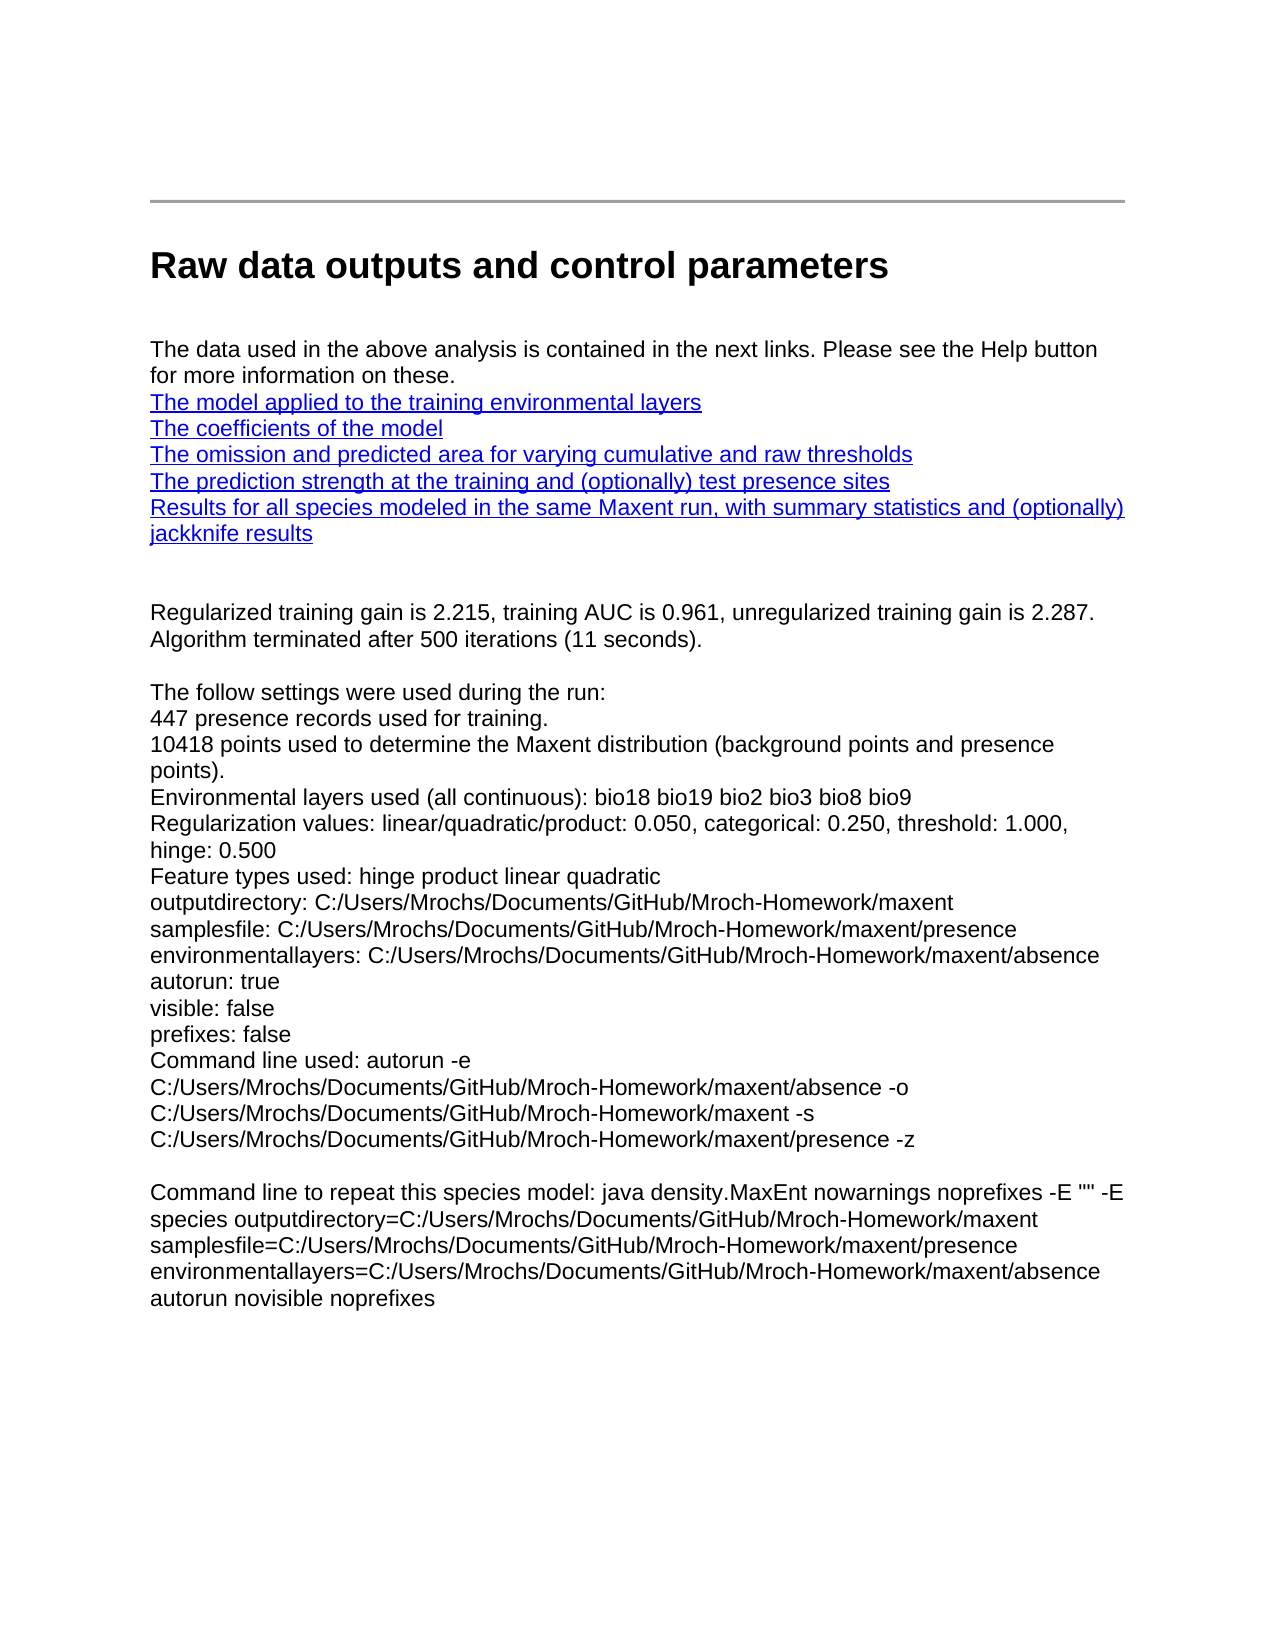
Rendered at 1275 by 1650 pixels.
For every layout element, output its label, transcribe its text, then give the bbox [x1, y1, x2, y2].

text The prediction strength at the training and (optionally) test presence sites [150, 468, 1125, 494]
text The coefficients of the model [150, 415, 1125, 441]
subtitle Raw data outputs and control parameters [150, 203, 1125, 286]
text Feature types used: hinge product linear quadratic [150, 863, 1125, 889]
text 10418 points used to determine the Maxent distribution (background points and presence points). [150, 731, 1125, 784]
text autorun: true [150, 968, 1125, 995]
text The data used in the above analysis is contained in the next links. Please see the Help button for more information on these. [150, 336, 1125, 388]
text Regularization values: linear/quadratic/product: 0.050, categorical: 0.250, threshold: 1.000, hinge: 0.500 [150, 810, 1125, 863]
text visible: false [150, 995, 1125, 1021]
text Command line used: autorun -e C:/Users/Mrochs/Documents/GitHub/Mroch-Homework/maxent/absence -o C:/Users/Mrochs/Documents/GitHub/Mroch-Homework/maxent -s C:/Users/Mrochs/Documents/GitHub/Mroch-Homework/maxent/presence -z [150, 1047, 1125, 1153]
text The omission and predicted area for varying cumulative and raw thresholds [150, 441, 1125, 468]
text samplesfile: C:/Users/Mrochs/Documents/GitHub/Mroch-Homework/maxent/presence [150, 916, 1125, 942]
text Command line to repeat this species model: java density.MaxEnt nowarnings noprefixes -E "" -E species outputdirectory=C:/Users/Mrochs/Documents/GitHub/Mroch-Homework/maxent samplesfile=C:/Users/Mrochs/Documents/GitHub/Mroch-Homework/maxent/presence environmentallayers=C:/Users/Mrochs/Documents/GitHub/Mroch-Homework/maxent/absence autorun novisible noprefixes [150, 1179, 1125, 1311]
text Results for all species modeled in the same Maxent run, with summary statistics and (optionally) jackknife results [150, 494, 1125, 517]
text Results for all species modeled in the same Maxent run, with summary statistics and (optionally) jackknife results [150, 518, 1125, 547]
text The model applied to the training environmental layers [150, 388, 1125, 415]
text prefixes: false [150, 1021, 1125, 1047]
text Environmental layers used (all continuous): bio18 bio19 bio2 bio3 bio8 bio9 [150, 784, 1125, 810]
text The follow settings were used during the run: [150, 678, 1125, 705]
text 447 presence records used for training. [150, 705, 1125, 731]
text environmentallayers: C:/Users/Mrochs/Documents/GitHub/Mroch-Homework/maxent/absence [150, 942, 1125, 968]
text Algorithm terminated after 500 iterations (11 seconds). [150, 626, 1125, 652]
text outputdirectory: C:/Users/Mrochs/Documents/GitHub/Mroch-Homework/maxent [150, 889, 1125, 916]
text Regularized training gain is 2.215, training AUC is 0.961, unregularized training gain is 2.287. [150, 599, 1125, 626]
